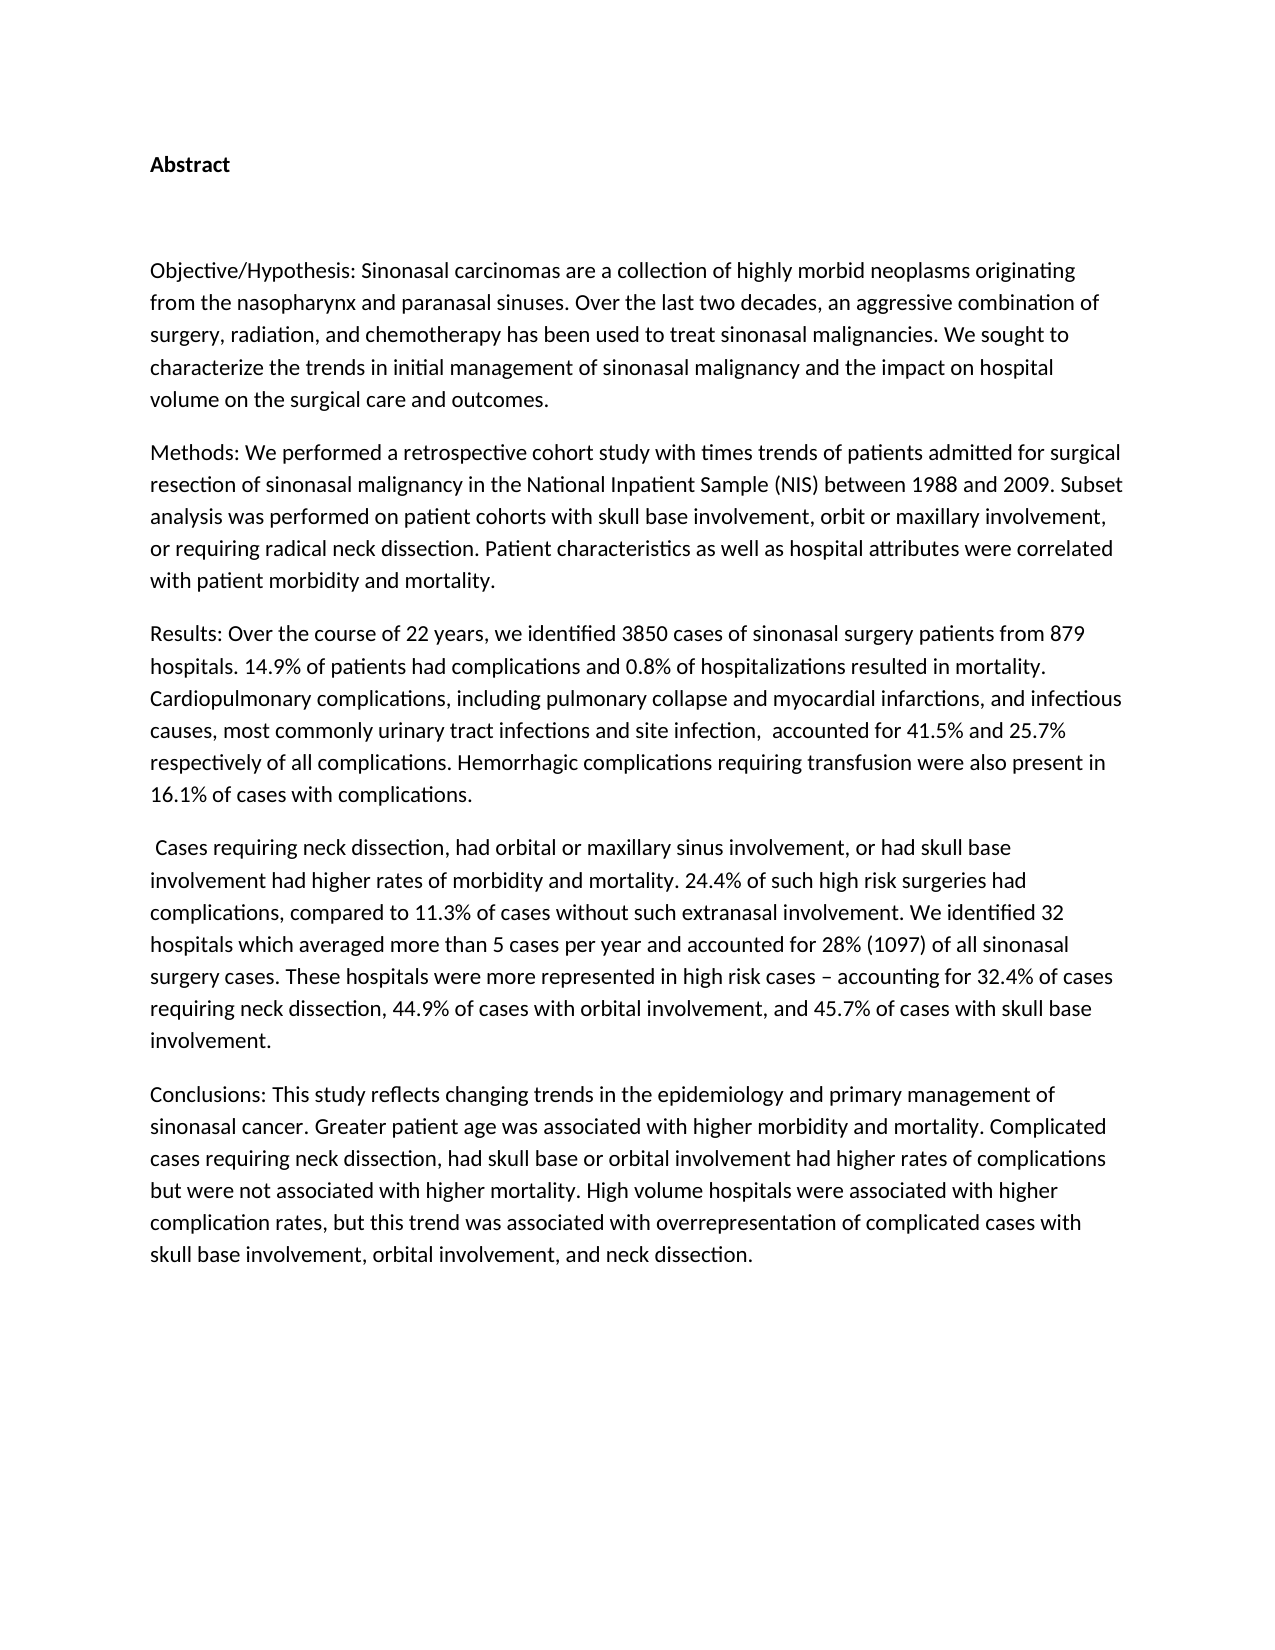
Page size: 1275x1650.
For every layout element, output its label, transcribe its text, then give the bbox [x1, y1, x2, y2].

text Methods: We performed a retrospective cohort study with times trends of patients admitted for surgical resection of sinonasal malignancy in the National Inpatient Sample (NIS) between 1988 and 2009. Subset analysis was performed on patient cohorts with skull base involvement, orbit or maxillary involvement, or requiring radical neck dissection. Patient characteristics as well as hospital attributes were correlated with patient morbidity and mortality. [150, 438, 1125, 594]
text Abstract [150, 150, 1125, 178]
text Cases requiring neck dissection, had orbital or maxillary sinus involvement, or had skull base involvement had higher rates of morbidity and mortality. 24.4% of such high risk surgeries had complications, compared to 11.3% of cases without such extranasal involvement. We identified 32 hospitals which averaged more than 5 cases per year and accounted for 28% (1097) of all sinonasal surgery cases. These hospitals were more represented in high risk cases – accounting for 32.4% of cases requiring neck dissection, 44.9% of cases with orbital involvement, and 45.7% of cases with skull base involvement. [150, 833, 1125, 1055]
text Objective/Hypothesis: Sinonasal carcinomas are a collection of highly morbid neoplasms originating from the nasopharynx and paranasal sinuses. Over the last two decades, an aggressive combination of surgery, radiation, and chemotherapy has been used to treat sinonasal malignancies. We sought to characterize the trends in initial management of sinonasal malignancy and the impact on hospital volume on the surgical care and outcomes. [150, 256, 1125, 413]
text Results: Over the course of 22 years, we identified 3850 cases of sinonasal surgery patients from 879 hospitals. 14.9% of patients had complications and 0.8% of hospitalizations resulted in mortality. Cardiopulmonary complications, including pulmonary collapse and myocardial infarctions, and infectious causes, most commonly urinary tract infections and site infection, accounted for 41.5% and 25.7% respectively of all complications. Hemorrhagic complications requiring transfusion were also present in 16.1% of cases with complications. [150, 619, 1125, 808]
text Conclusions: This study reflects changing trends in the epidemiology and primary management of sinonasal cancer. Greater patient age was associated with higher morbidity and mortality. Complicated cases requiring neck dissection, had skull base or orbital involvement had higher rates of complications but were not associated with higher mortality. High volume hospitals were associated with higher complication rates, but this trend was associated with overrepresentation of complicated cases with skull base involvement, orbital involvement, and neck dissection. [150, 1080, 1125, 1269]
